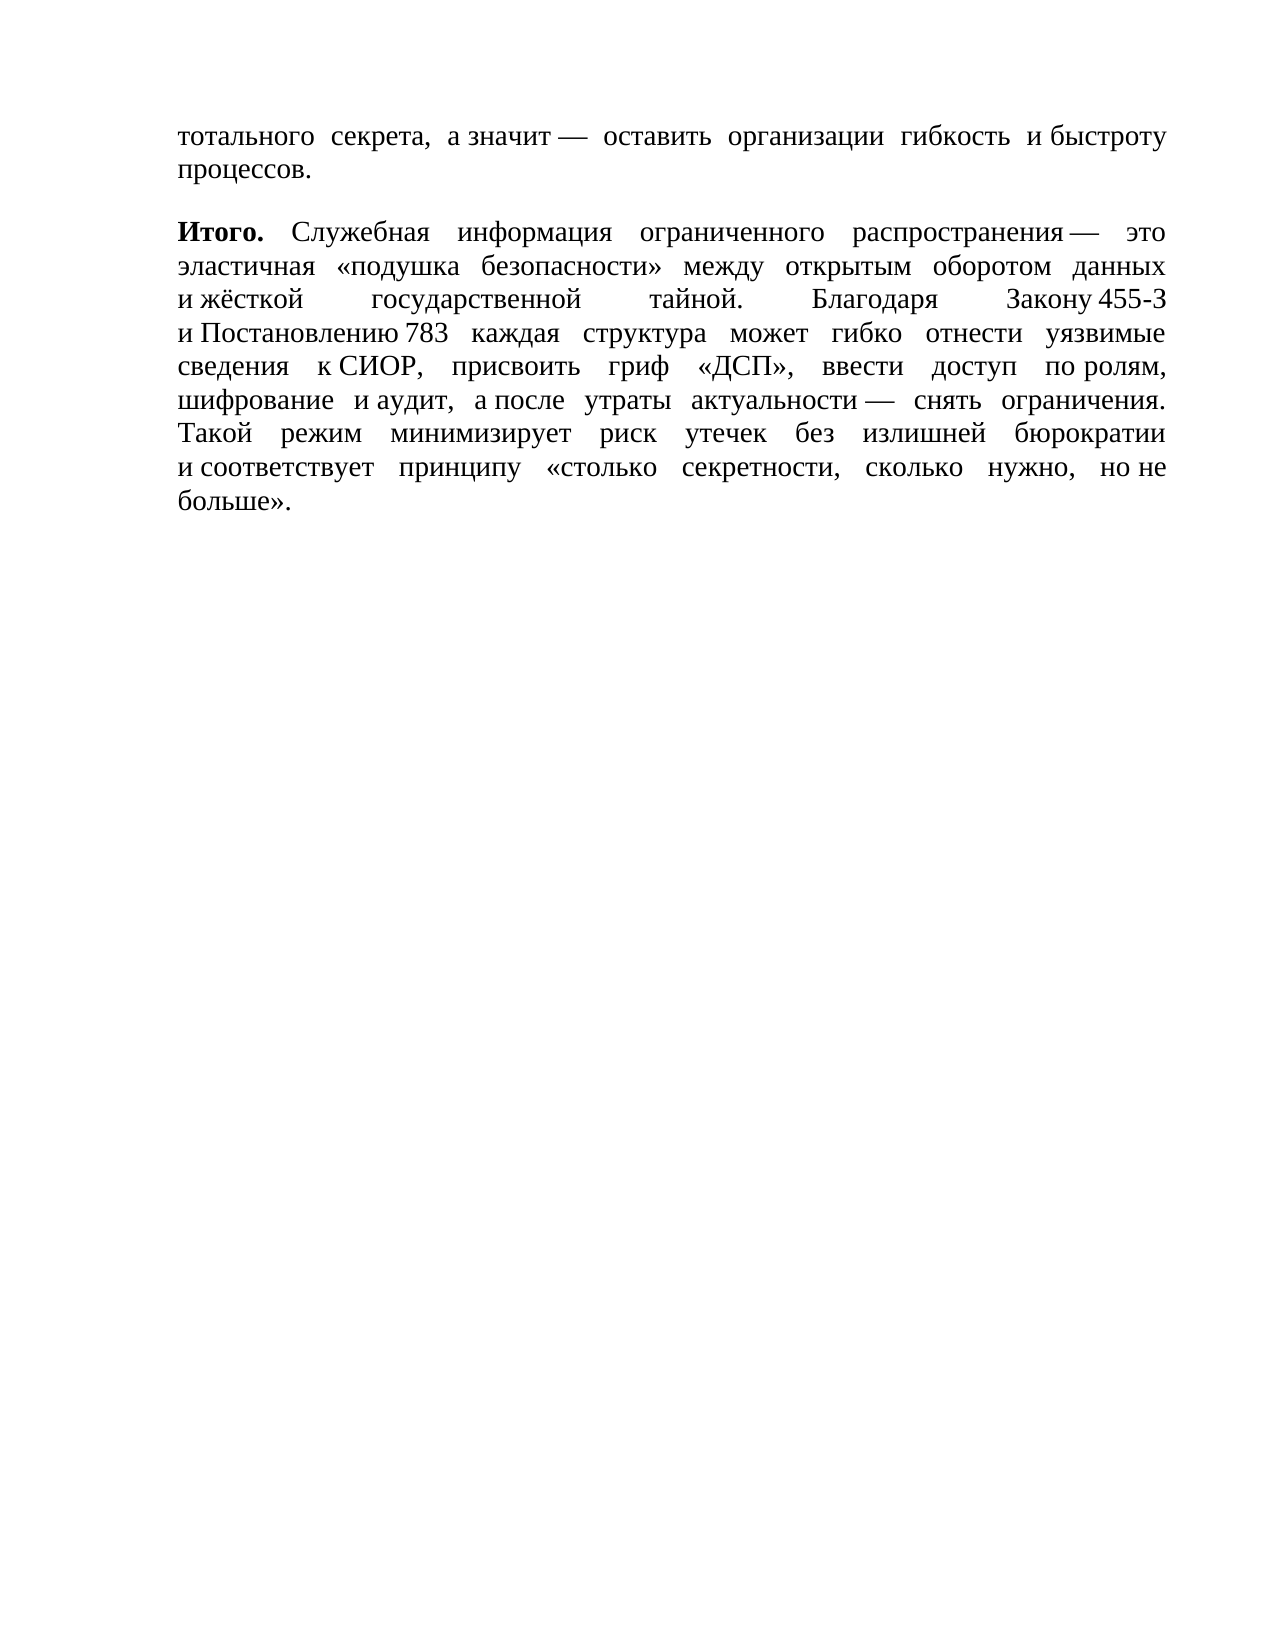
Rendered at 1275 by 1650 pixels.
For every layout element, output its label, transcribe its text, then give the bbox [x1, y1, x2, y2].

list аудит доступа должен храниться не менее срока действия грифа плюс один год; [215, 118, 1167, 185]
text Такой подход позволяет соблюдать баланс: защищать реально чувствительные сведения, не превращая весь документооборот в зону тотального секрета, а значит — оставить организации гибкость и быстроту процессов. [177, 277, 1167, 411]
list инцидент-репорт в 24 часа в ведомственный ИБ-центр и руководителю. [215, 214, 1167, 248]
text Итого. Служебная информация ограниченного распространения — это эластичная «подушка безопасности» между открытым оборотом данных и жёсткой государственной тайной. Благодаря Закону 455-З и Постановлению 783 каждая структура может гибко отнести уязвимые сведения к СИОР, присвоить гриф «ДСП», ввести доступ по ролям, шифрование и аудит, а после утраты актуальности — снять ограничения. Такой режим минимизирует риск утечек без излишней бюрократии и соответствует принципу «столько секретности, сколько нужно, но не больше». [177, 440, 1167, 742]
